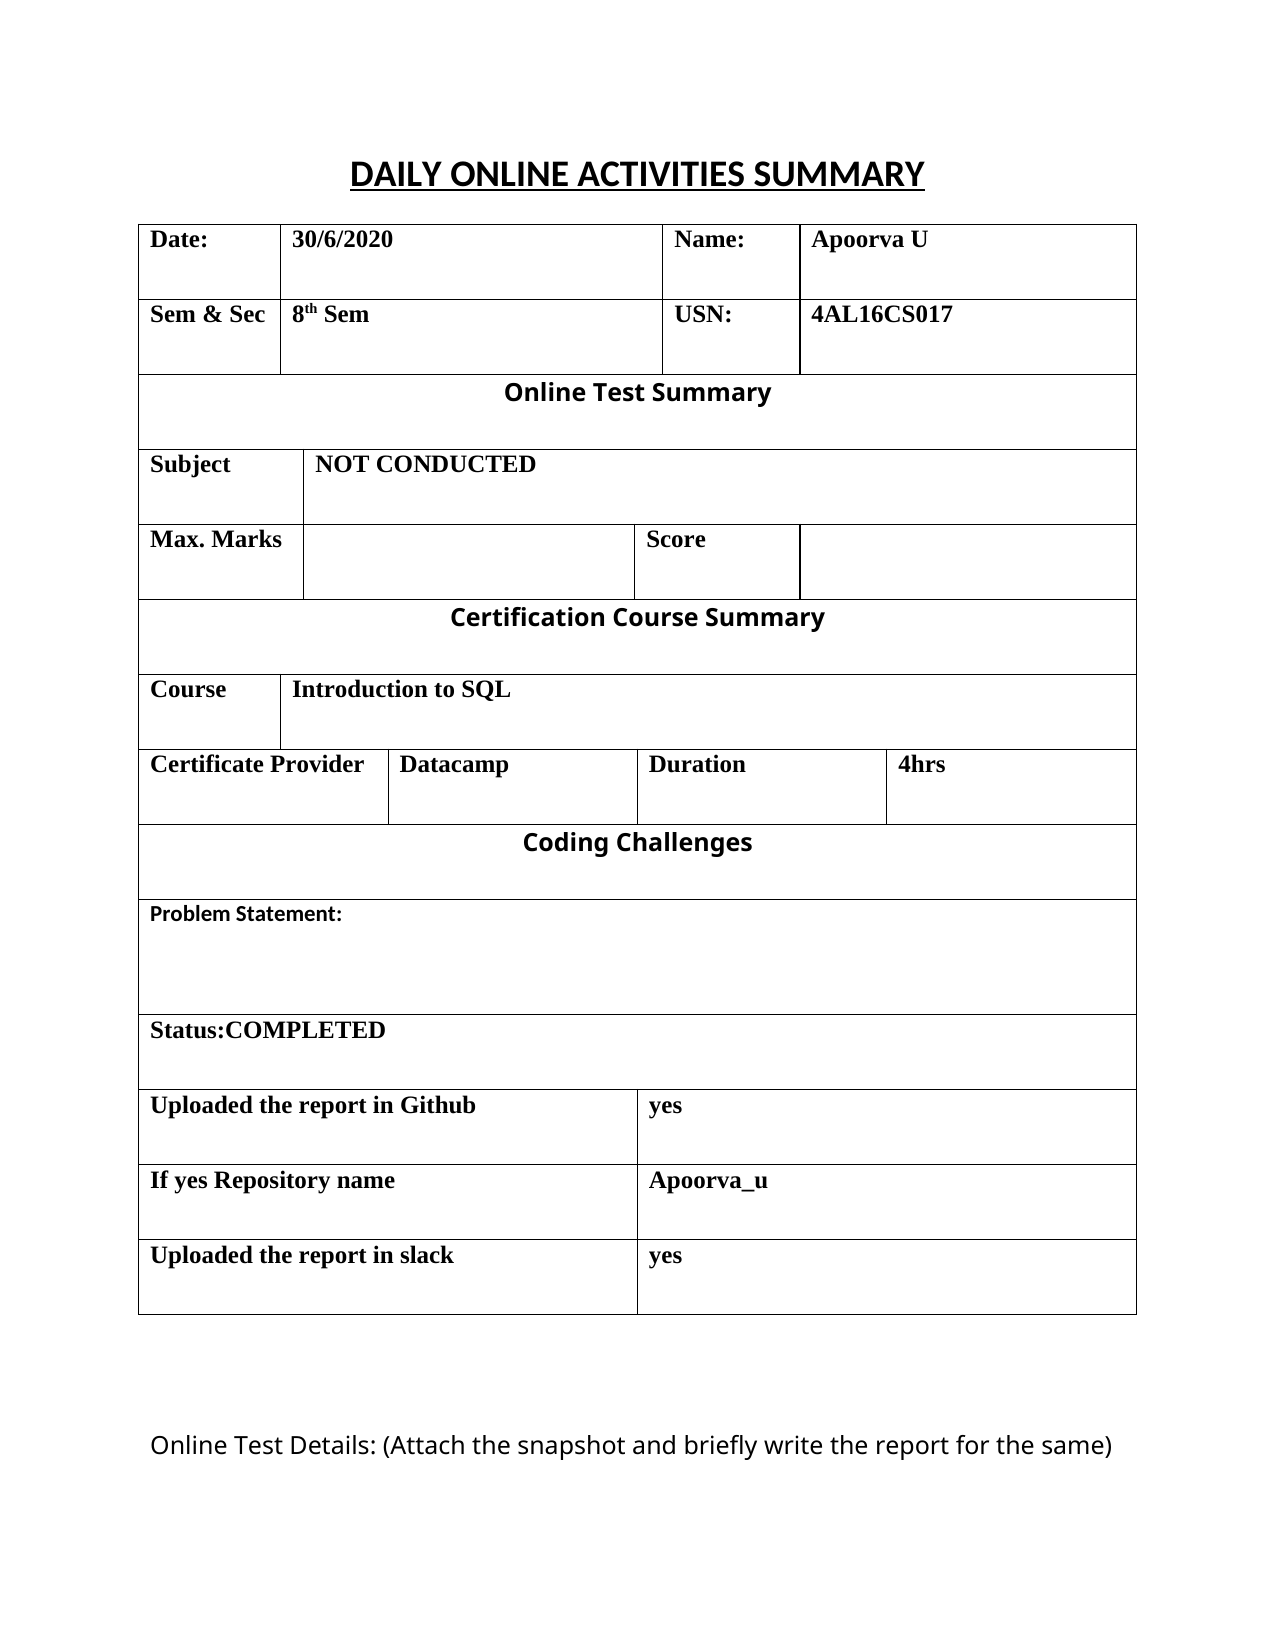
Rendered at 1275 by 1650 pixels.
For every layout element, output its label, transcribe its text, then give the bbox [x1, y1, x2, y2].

table_cell yes [638, 1090, 1136, 1164]
table_cell Apoorva_u [638, 1165, 1136, 1239]
table_cell Sem & Sec [139, 300, 280, 373]
table_cell 4AL16CS017 [801, 300, 1136, 373]
table_cell 4hrs [887, 750, 1136, 823]
table_cell Certificate Provider [139, 750, 388, 823]
text Online Test Details: (Attach the snapshot and briefly write the report for the same) [150, 1428, 1125, 1462]
table_cell Subject [139, 450, 303, 523]
table_cell NOT CONDUCTED [304, 450, 1136, 523]
table_cell If yes Repository name [139, 1165, 637, 1239]
table_cell Certification Course Summary [139, 600, 1136, 673]
table_cell yes [638, 1240, 1136, 1314]
table_cell Online Test Summary [139, 375, 1136, 448]
table_cell Uploaded the report in slack [139, 1240, 637, 1314]
table_cell 8th Sem [281, 300, 662, 373]
table_cell USN: [663, 300, 799, 373]
table_cell Coding Challenges [139, 825, 1136, 898]
table_cell Problem Statement: [139, 900, 1136, 1014]
table_cell Course [139, 675, 280, 748]
table_header Date: [139, 225, 280, 298]
table_cell Datacamp [389, 750, 637, 823]
table_cell Score [635, 525, 799, 598]
table_cell [304, 525, 634, 598]
text DAILY ONLINE ACTIVITIES SUMMARY [150, 150, 1125, 196]
table_cell Status:COMPLETED [139, 1015, 1136, 1089]
table_cell Duration [638, 750, 886, 823]
table_cell Max. Marks [139, 525, 303, 598]
table_cell [801, 525, 1136, 598]
table_header 30/6/2020 [281, 225, 662, 298]
table_header Name: [663, 225, 799, 298]
table_cell Uploaded the report in Github [139, 1090, 637, 1164]
table_header Apoorva U [801, 225, 1136, 298]
table_cell Introduction to SQL [281, 675, 1136, 748]
